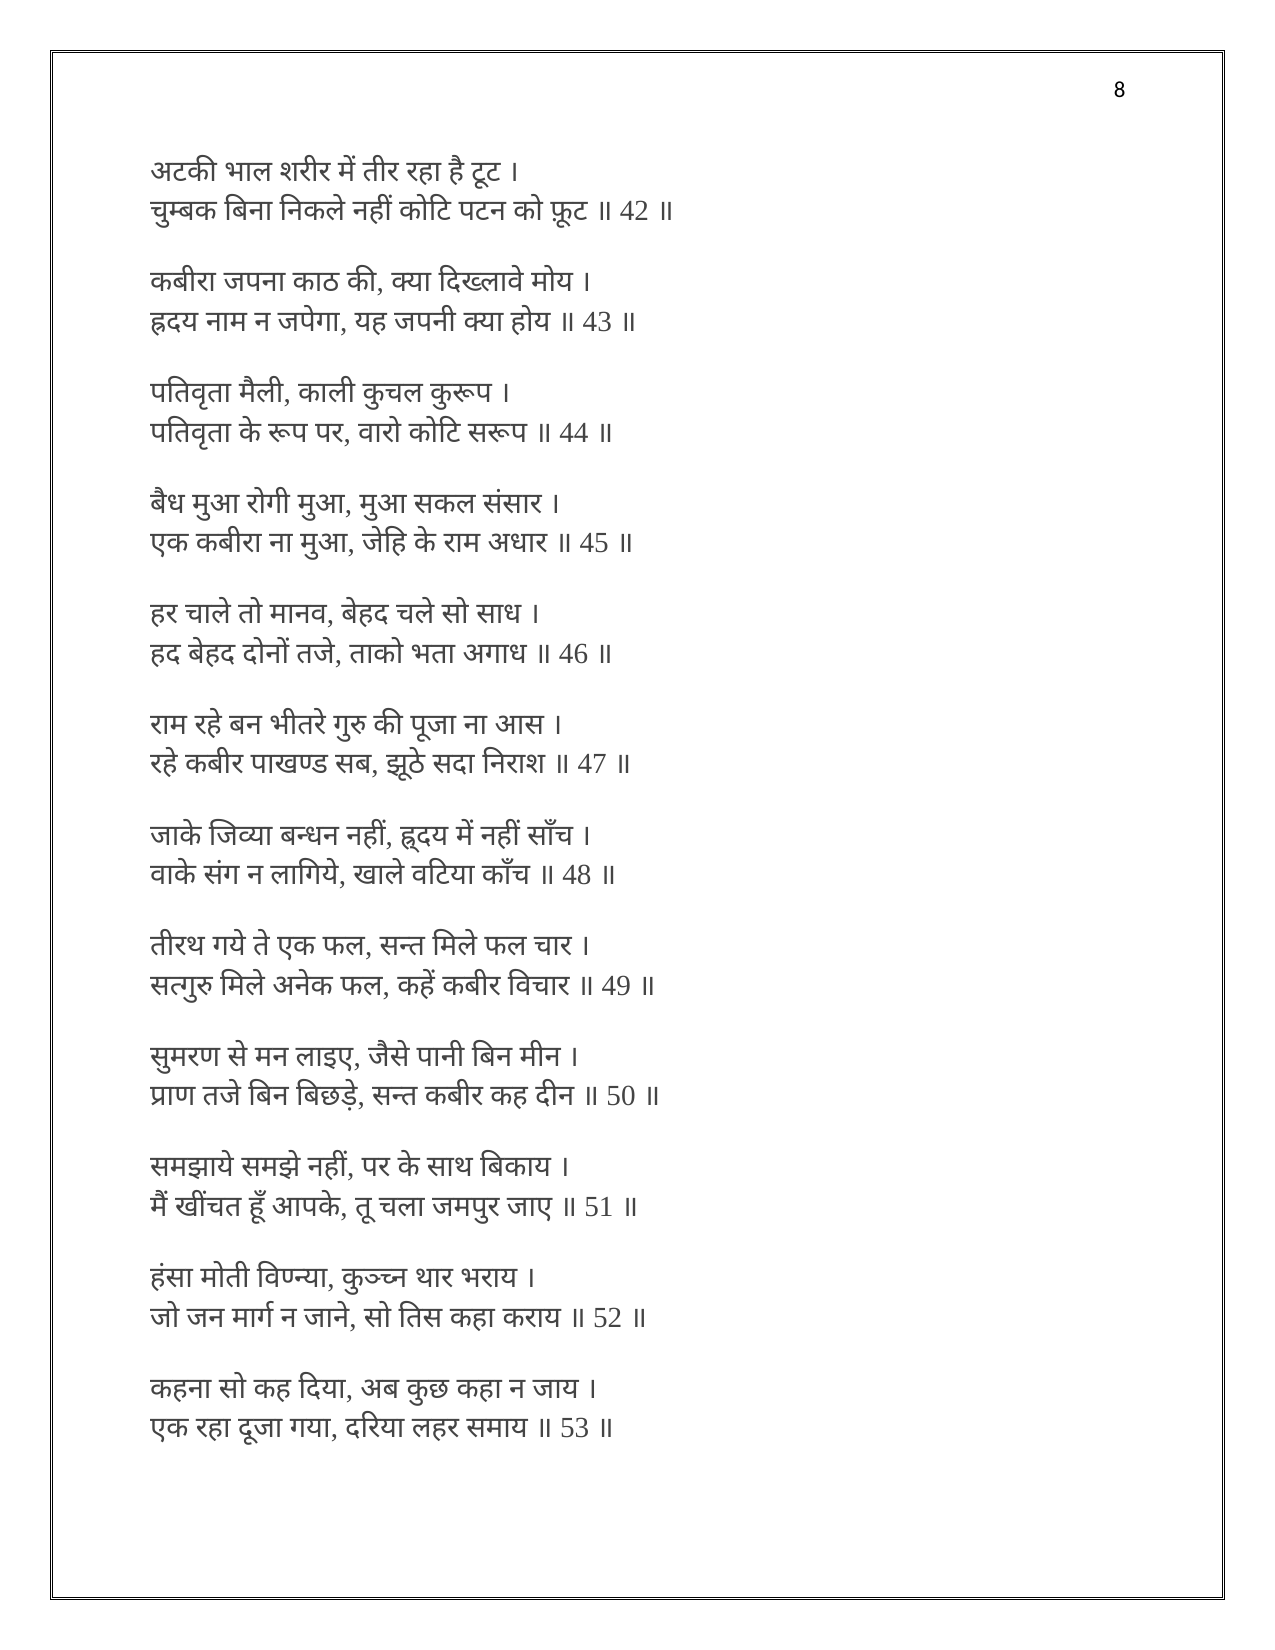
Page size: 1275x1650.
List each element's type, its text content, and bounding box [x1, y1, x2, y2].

text जाके जिव्या बन्धन नहीं, ह्र्दय में नहीं साँच । वाके संग न लागिये, खाले वटिया काँच ॥ 48 ॥ [150, 814, 1125, 893]
text राम रहे बन भीतरे गुरु की पूजा ना आस । रहे कबीर पाखण्ड सब, झूठे सदा निराश ॥ 47 ॥ [150, 703, 1125, 782]
text अटकी भाल शरीर में तीर रहा है टूट । चुम्बक बिना निकले नहीं कोटि पटन को फ़ूट ॥ 42 ॥ [150, 150, 1125, 229]
text पतिवृता मैली, काली कुचल कुरूप । पतिवृता के रूप पर, वारो कोटि सरूप ॥ 44 ॥ [150, 371, 1125, 451]
text हर चाले तो मानव, बेहद चले सो साध । हद बेहद दोनों तजे, ताको भता अगाध ॥ 46 ॥ [150, 592, 1125, 672]
text कबीरा जपना काठ की, क्या दिख्लावे मोय । ह्रदय नाम न जपेगा, यह जपनी क्या होय ॥ 43 ॥ [150, 261, 1125, 340]
text कहना सो कह दिया, अब कुछ कहा न जाय । एक रहा दूजा गया, दरिया लहर समाय ॥ 53 ॥ [150, 1367, 1125, 1446]
text बैध मुआ रोगी मुआ, मुआ सकल संसार । एक कबीरा ना मुआ, जेहि के राम अधार ॥ 45 ॥ [150, 482, 1125, 561]
text सुमरण से मन लाइए, जैसे पानी बिन मीन । प्राण तजे बिन बिछड़े, सन्त कबीर कह दीन ॥ 50 ॥ [150, 1035, 1125, 1114]
text समझाये समझे नहीं, पर के साथ बिकाय । मैं खींचत हूँ आपके, तू चला जमपुर जाए ॥ 51 ॥ [150, 1146, 1125, 1225]
text हंसा मोती विण्न्या, कुञ्च्न थार भराय । जो जन मार्ग न जाने, सो तिस कहा कराय ॥ 52 ॥ [150, 1256, 1125, 1336]
text तीरथ गये ते एक फल, सन्त मिले फल चार । सत्गुरु मिले अनेक फल, कहें कबीर विचार ॥ 49 ॥ [150, 924, 1125, 1004]
